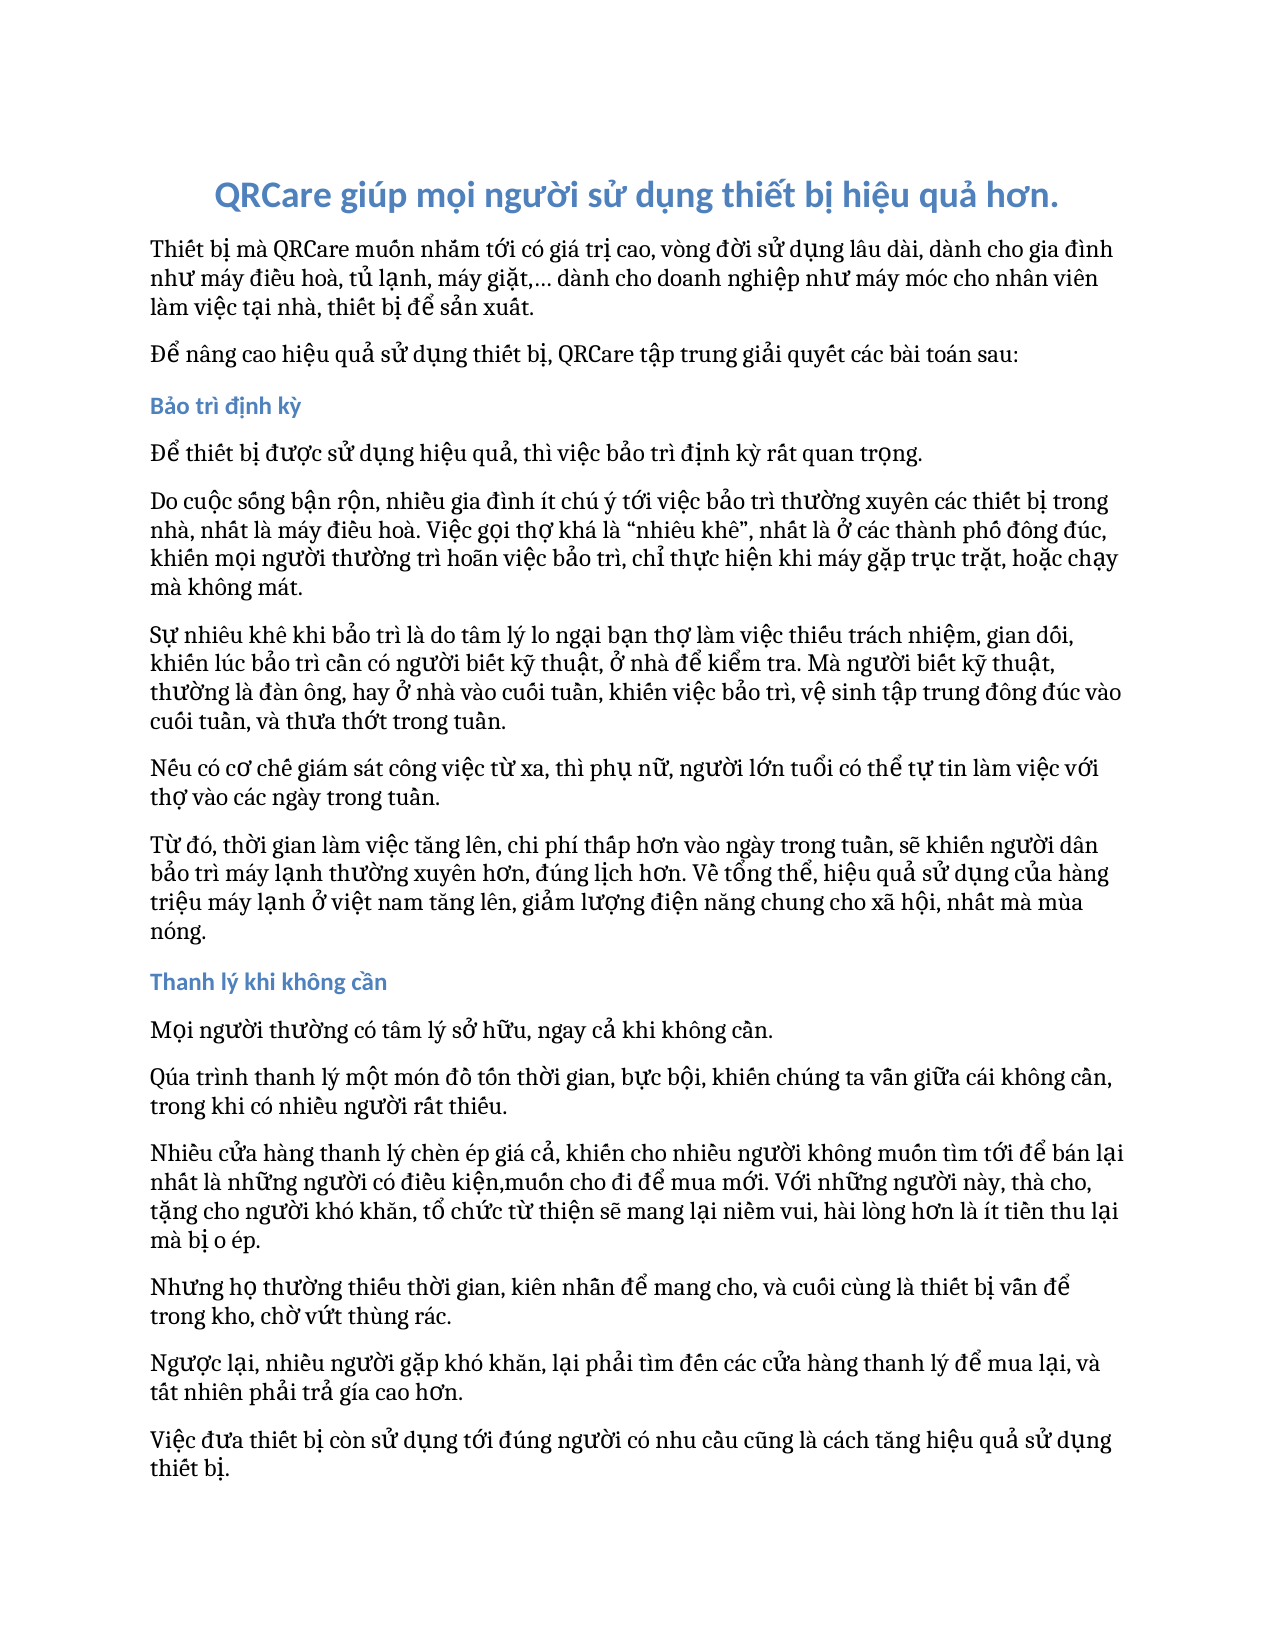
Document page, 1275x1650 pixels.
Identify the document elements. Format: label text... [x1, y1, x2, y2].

text Do cuộc sống bận rộn, nhiều gia đình ít chú ý tới việc bảo trì thường xuyên các thiết bị trong nhà, nhất là máy điều hoà. Việc gọi thợ khá là “nhiêu khê”, nhất là ở các thành phố đông đúc, khiến mọi người thường trì hoãn việc bảo trì, chỉ thực hiện khi máy gặp trục trặt, hoặc chạy mà không mát. [150, 487, 1125, 602]
text Việc đưa thiết bị còn sử dụng tới đúng người có nhu cầu cũng là cách tăng hiệu quả sử dụng thiết bị. [150, 1426, 1125, 1483]
subtitle QRCare giúp mọi người sử dụng thiết bị hiệu quả hơn. [150, 171, 1125, 217]
text Nếu có cơ chế giám sát công việc từ xa, thì phụ nữ, người lớn tuổi có thể tự tin làm việc với thợ vào các ngày trong tuần. [150, 754, 1125, 812]
text Thiết bị mà QRCare muốn nhắm tới có giá trị cao, vòng đời sử dụng lâu dài, dành cho gia đình như máy điều hoà, tủ lạnh, máy giặt,… dành cho doanh nghiệp như máy móc cho nhân viên làm việc tại nhà, thiết bị để sản xuất. [150, 235, 1125, 322]
text Để nâng cao hiệu quả sử dụng thiết bị, QRCare tập trung giải quyết các bài toán sau: [150, 340, 1125, 369]
text Sự nhiêu khê khi bảo trì là do tâm lý lo ngại bạn thợ làm việc thiếu trách nhiệm, gian dối, khiến lúc bảo trì cần có người biết kỹ thuật, ở nhà để kiểm tra. Mà người biết kỹ thuật, thường là đàn ông, hay ở nhà vào cuối tuần, khiến việc bảo trì, vệ sinh tập trung đông đúc vào cuối tuần, và thưa thớt trong tuần. [150, 621, 1125, 736]
text Từ đó, thời gian làm việc tăng lên, chi phí thấp hơn vào ngày trong tuần, sẽ khiến người dân bảo trì máy lạnh thường xuyên hơn, đúng lịch hơn. Về tổng thể, hiệu quả sử dụng của hàng triệu máy lạnh ở việt nam tăng lên, giảm lượng điện năng chung cho xã hội, nhất mà mùa nóng. [150, 831, 1125, 946]
text Ngược lại, nhiều người gặp khó khăn, lại phải tìm đến các cửa hàng thanh lý để mua lại, và tất nhiên phải trả gía cao hơn. [150, 1349, 1125, 1407]
subtitle Thanh lý khi không cần [150, 966, 1125, 997]
subtitle Bảo trì định kỳ [150, 390, 1125, 421]
text Mọi người thường có tâm lý sở hữu, ngay cả khi không cần. [150, 1016, 1125, 1044]
text Qúa trình thanh lý một món đồ tốn thời gian, bực bội, khiến chúng ta vẫn giữa cái không cần, trong khi có nhiều người rất thiếu. [150, 1063, 1125, 1121]
text Nhiều cửa hàng thanh lý chèn ép giá cả, khiến cho nhiều người không muốn tìm tới để bán lại nhất là những người có điều kiện,muốn cho đi để mua mới. Với những người này, thà cho, tặng cho người khó khăn, tổ chức từ thiện sẽ mang lại niềm vui, hài lòng hơn là ít tiền thu lại mà bị o ép. [150, 1139, 1125, 1254]
text Để thiết bị được sử dụng hiệu quả, thì việc bảo trì định kỳ rất quan trọng. [150, 439, 1125, 468]
text Nhưng họ thường thiếu thời gian, kiên nhẫn để mang cho, và cuối cùng là thiết bị vẫn để trong kho, chờ vứt thùng rác. [150, 1273, 1125, 1331]
